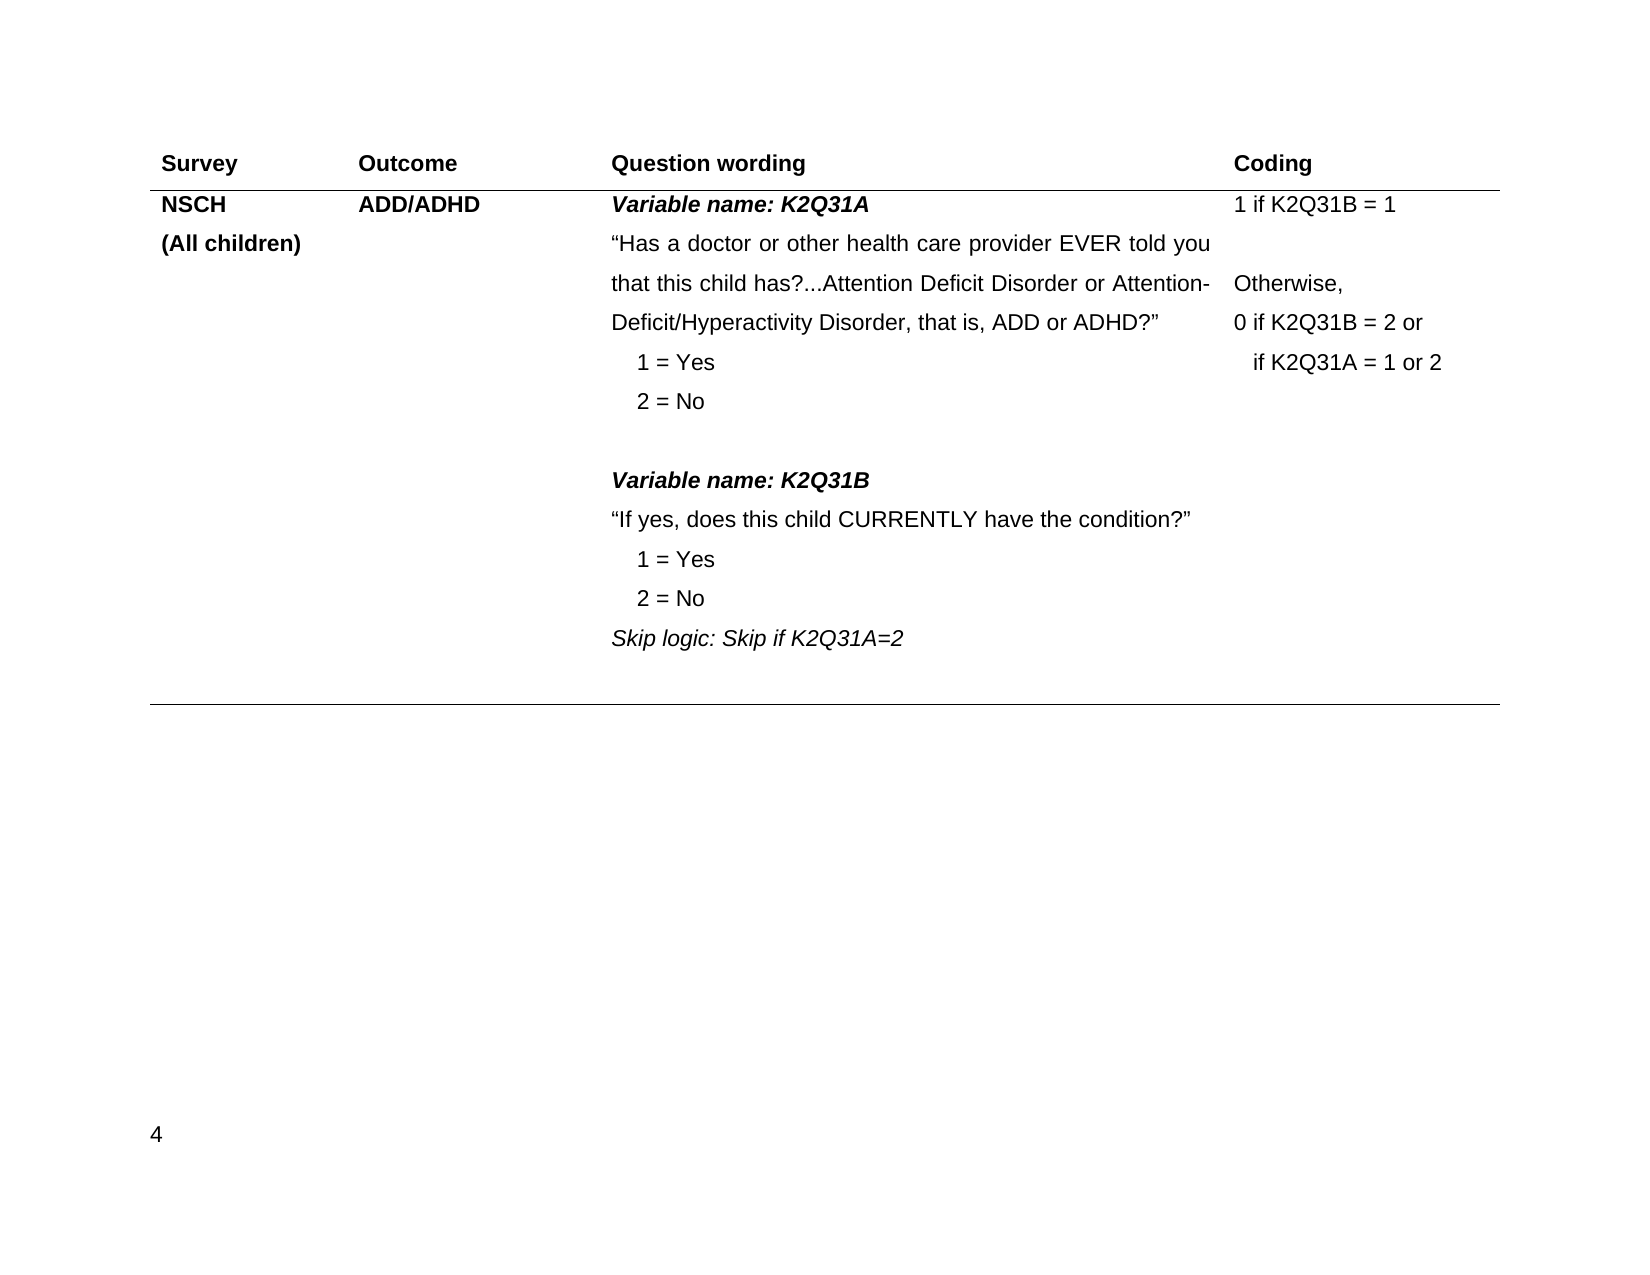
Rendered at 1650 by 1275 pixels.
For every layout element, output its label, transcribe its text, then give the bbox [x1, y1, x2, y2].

table_header Outcome [347, 150, 600, 189]
table_cell NSCH (All children) [150, 191, 347, 704]
table_cell ADD/ADHD [347, 191, 600, 704]
table_cell Variable name: K2Q31A “Has a doctor or other health care provider EVER told you that this child has?...Attention Deficit Disorder or Attention-Deficit/Hyperactivity Disorder, that is, ADD or ADHD?” 1 = Yes 2 = No Variable name: K2Q31B “If yes, does this child CURRENTLY have the condition?” 1 = Yes 2 = No Skip logic: Skip if K2Q31A=2 [600, 191, 1222, 704]
table_header Coding [1223, 150, 1500, 189]
table_header Question wording [600, 150, 1222, 189]
table_header Survey [150, 150, 347, 189]
table_cell 1 if K2Q31B = 1 Otherwise, 0 if K2Q31B = 2 or if K2Q31A = 1 or 2 [1223, 191, 1500, 704]
